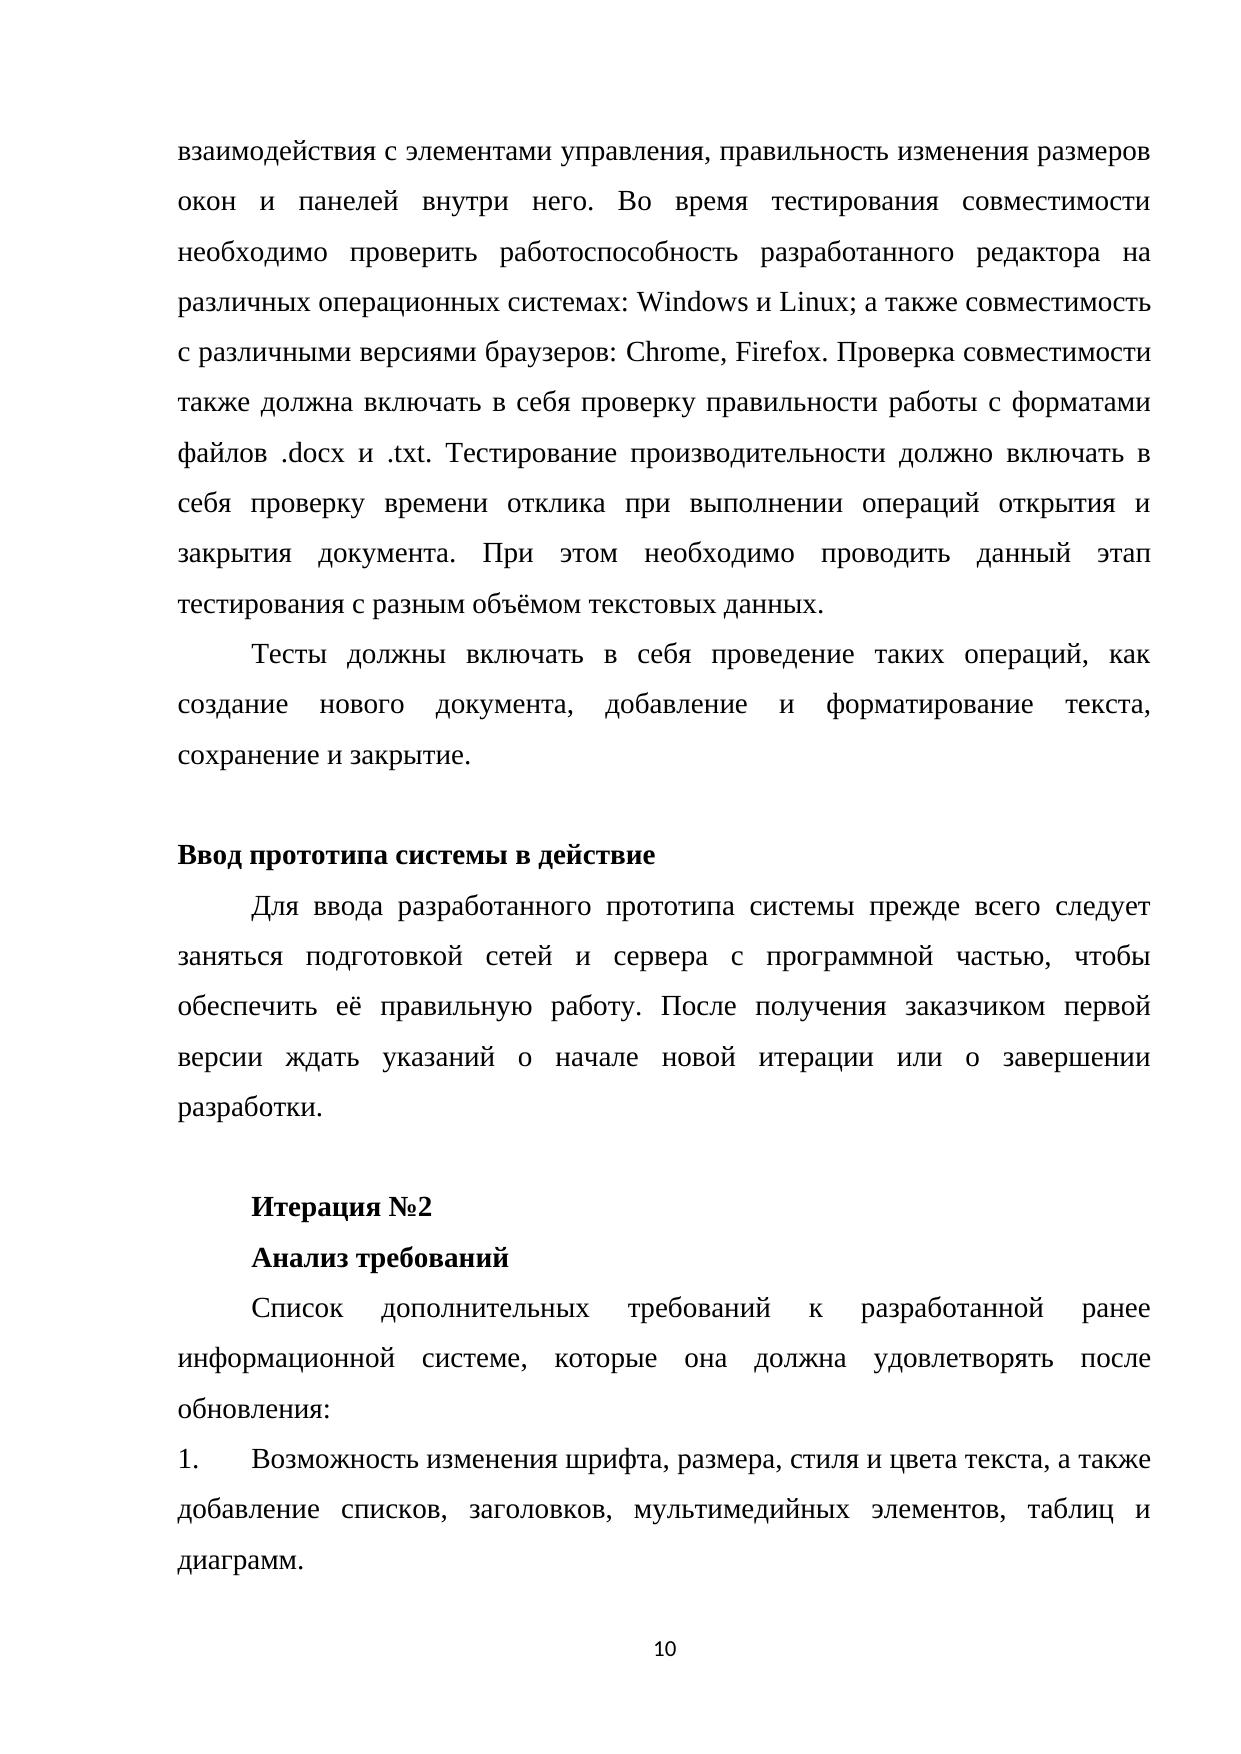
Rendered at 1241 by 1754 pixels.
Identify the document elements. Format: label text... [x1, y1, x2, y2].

text Для ввода разработанного прототипа системы прежде всего следует заняться подготовкой сетей и сервера с программной частью, чтобы обеспечить её правильную работу. После получения заказчиком первой версии ждать указаний о начале новой итерации или о завершении разработки. [177, 888, 1152, 1122]
text Список дополнительных требований к разработанной ранее информационной системе, которые она должна удовлетворять после обновления: [177, 1290, 1152, 1424]
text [177, 133, 1152, 619]
text Тесты должны включать в себя проведение таких операций, как создание нового документа, добавление и форматирование текста, сохранение и закрытие. [177, 636, 1152, 770]
text Анализ требований [177, 1240, 1152, 1273]
text Итерация №2 [177, 1189, 1152, 1223]
text Ввод прототипа системы в действие [177, 837, 1152, 871]
text 1. Возможность изменения шрифта, размера, стиля и цвета текста, а также добавление списков, заголовков, мультимедийных элементов, таблиц и диаграмм. [177, 1441, 1152, 1575]
